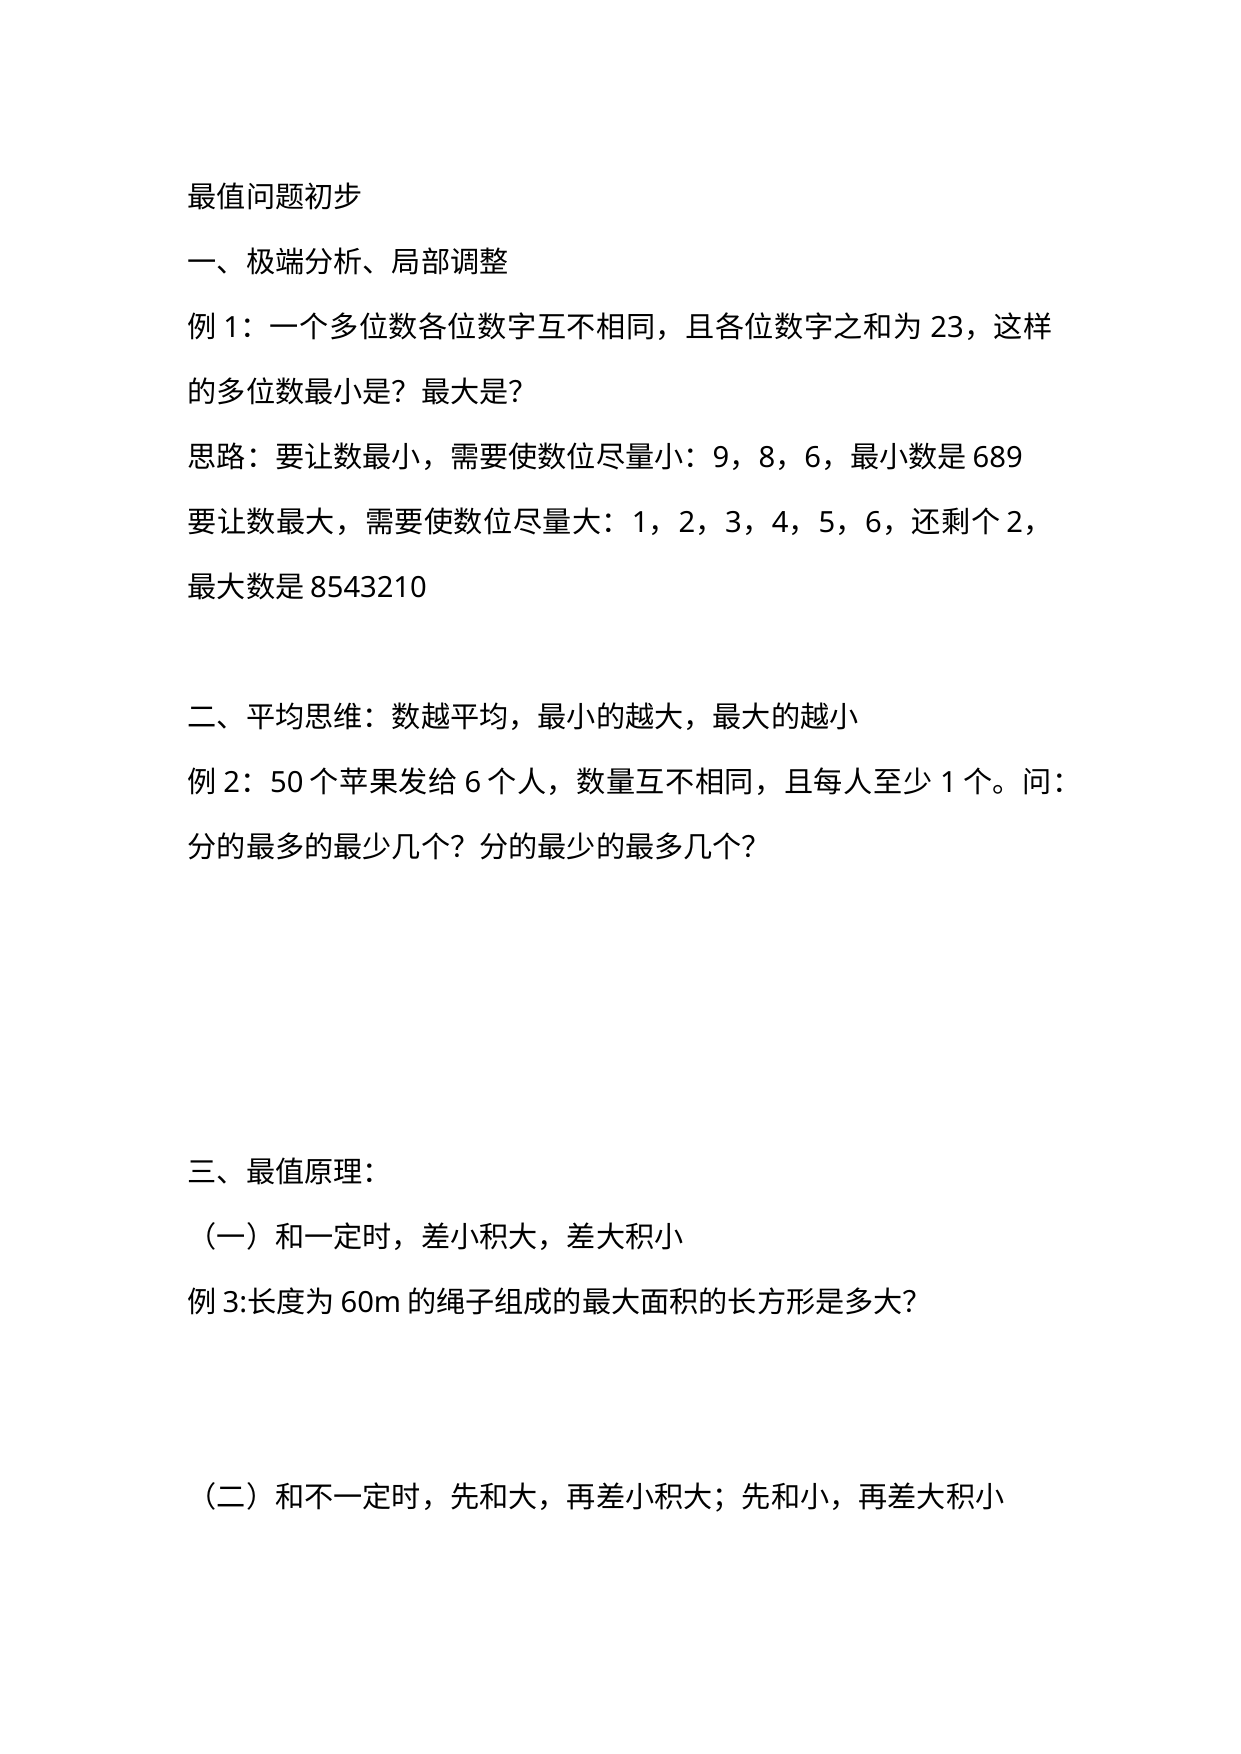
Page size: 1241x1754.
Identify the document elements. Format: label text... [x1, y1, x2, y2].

text 例2：50个苹果发给6个人，数量互不相同，且每人至少1个。问：分的最多的最少几个？分的最少的最多几个？ [187, 747, 1053, 877]
text 要让数最大，需要使数位尽量大：1，2，3，4，5，6，还剩个2，最大数是8543210 [187, 487, 1053, 617]
text 例1：一个多位数各位数字互不相同，且各位数字之和为23，这样的多位数最小是？最大是？ [187, 292, 1053, 422]
text （二）和不一定时，先和大，再差小积大；先和小，再差大积小 [187, 1462, 1053, 1527]
text （一）和一定时，差小积大，差大积小 [187, 1202, 1053, 1267]
text 一、极端分析、局部调整 [187, 227, 1053, 292]
text 二、平均思维：数越平均，最小的越大，最大的越小 [187, 682, 1053, 747]
text 三、最值原理： [187, 1137, 1053, 1202]
text 思路：要让数最小，需要使数位尽量小：9，8，6，最小数是689 [187, 422, 1053, 487]
text 最值问题初步 [187, 162, 1053, 227]
text 例3:长度为60m的绳子组成的最大面积的长方形是多大？ [187, 1267, 1053, 1332]
